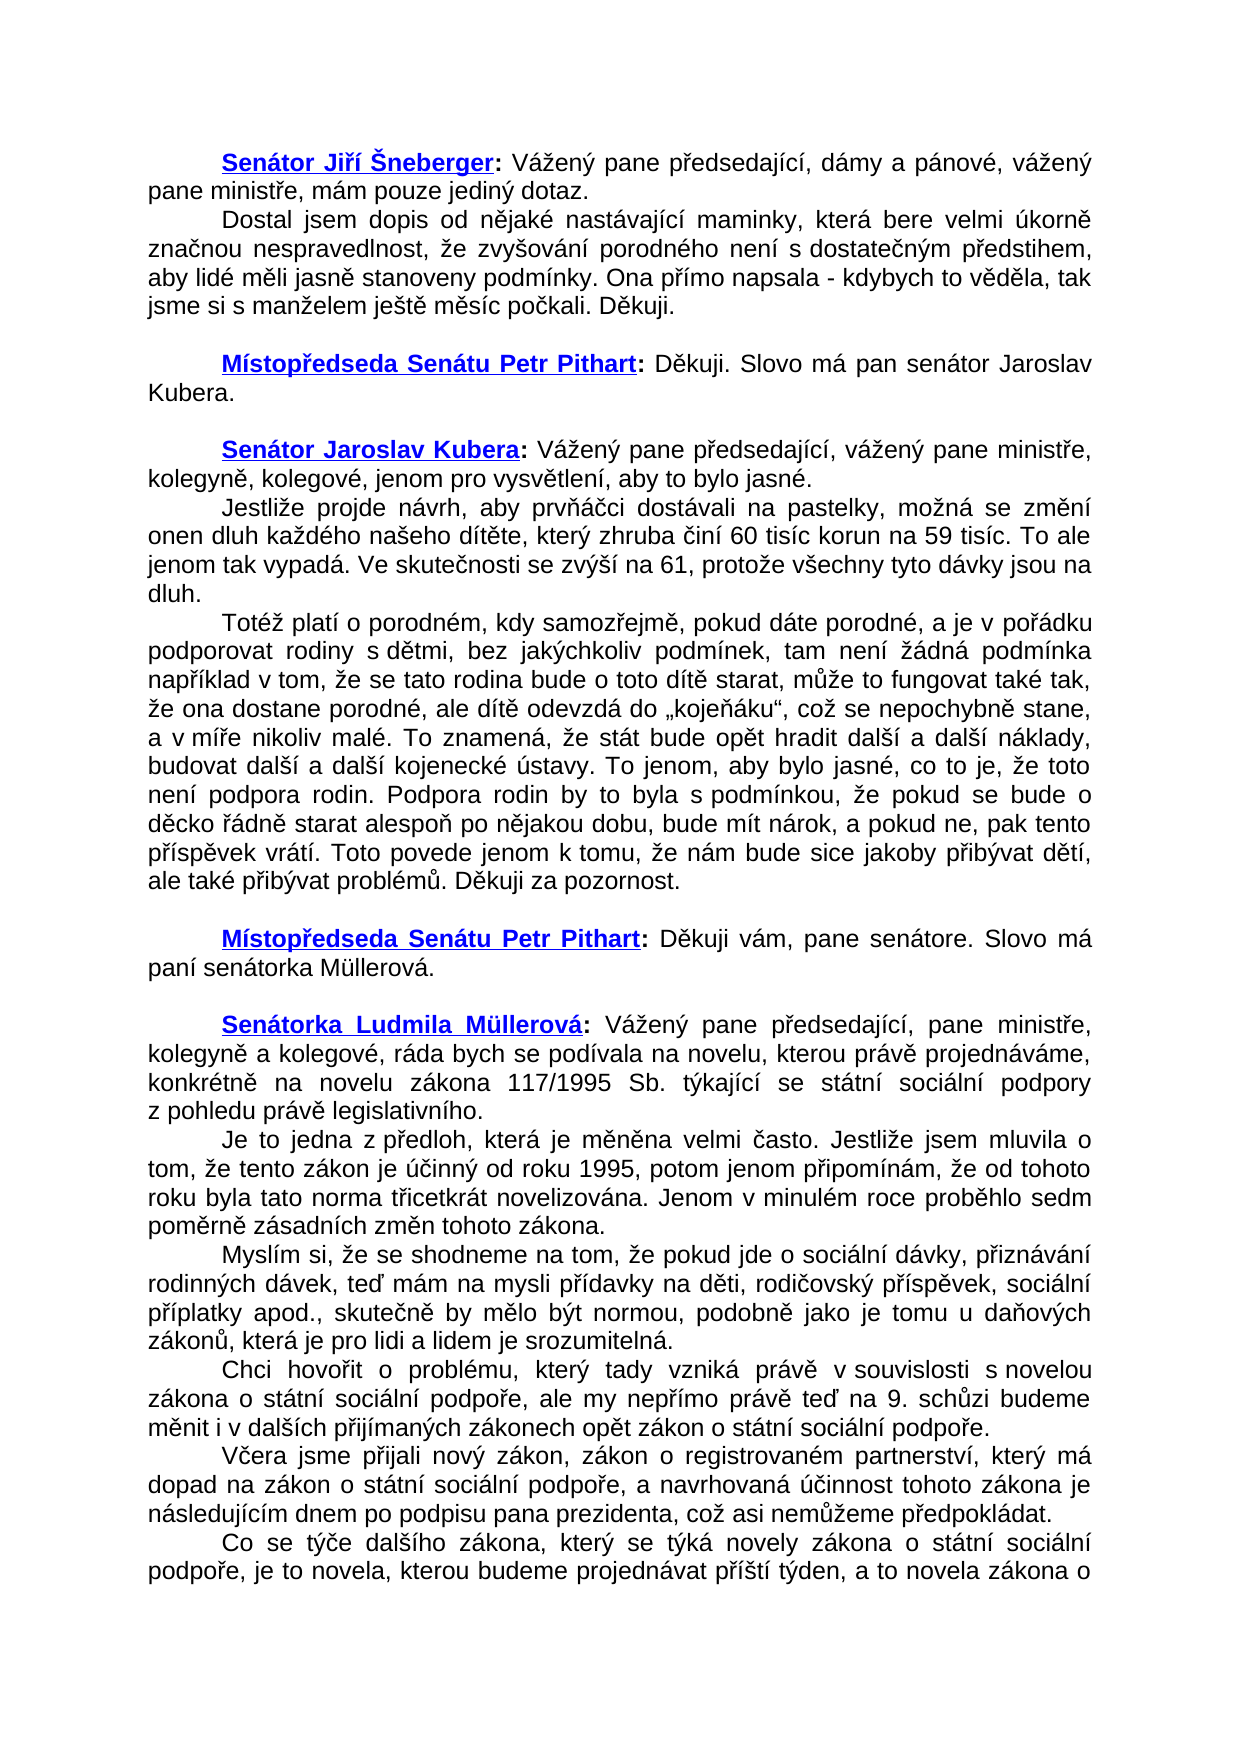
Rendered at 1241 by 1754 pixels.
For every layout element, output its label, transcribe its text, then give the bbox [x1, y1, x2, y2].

text Totéž platí o porodném, kdy samozřejmě, pokud dáte porodné, a je v pořádku podporovat rodiny s dětmi, bez jakýchkoliv podmínek, tam není žádná podmínka například v tom, že se tato rodina bude o toto dítě starat, může to fungovat také tak, že ona dostane porodné, ale dítě odevzdá do „kojeňáku“, což se nepochybně stane, a v míře nikoliv malé. To znamená, že stát bude opět hradit další a další náklady, budovat další a další kojenecké ústavy. To jenom, aby bylo jasné, co to je, že toto není podpora rodin. Podpora rodin by to byla s podmínkou, že pokud se bude o děcko řádně starat alespoň po nějakou dobu, bude mít nárok, a pokud ne, pak tento příspěvek vrátí. Toto povede jenom k tomu, že nám bude sice jakoby přibývat dětí, ale také přibývat problémů. Děkuji za pozornost. [148, 608, 1093, 895]
text Dostal jsem dopis od nějaké nastávající maminky, která bere velmi úkorně značnou nespravedlnost, že zvyšování porodného není s dostatečným předstihem, aby lidé měli jasně stanoveny podmínky. Ona přímo napsala - kdybych to věděla, tak jsme si s manželem ještě měsíc počkali. Děkuji. [148, 205, 1093, 320]
text Chci hovořit o problému, který tady vzniká právě v souvislosti s novelou zákona o státní sociální podpoře, ale my nepřímo právě teď na 9. schůzi budeme měnit i v dalších přijímaných zákonech opět zákon o státní sociální podpoře. [148, 1355, 1093, 1441]
text Místopředseda Senátu Petr Pithart: Děkuji vám, pane senátore. Slovo má paní senátorka Müllerová. [148, 924, 1093, 981]
text Myslím si, že se shodneme na tom, že pokud jde o sociální dávky, přiznávání rodinných dávek, teď mám na mysli přídavky na děti, rodičovský příspěvek, sociální příplatky apod., skutečně by mělo být normou, podobně jako je tomu u daňových zákonů, která je pro lidi a lidem je srozumitelná. [148, 1240, 1093, 1355]
text Včera jsme přijali nový zákon, zákon o registrovaném partnerství, který má dopad na zákon o státní sociální podpoře, a navrhovaná účinnost tohoto zákona je následujícím dnem po podpisu pana prezidenta, což asi nemůžeme předpokládat. [148, 1441, 1093, 1528]
text Senátor Jiří Šneberger: Vážený pane předsedající, dámy a pánové, vážený pane ministře, mám pouze jediný dotaz. [148, 148, 1093, 205]
text Senátorka Ludmila Müllerová: Vážený pane předsedající, pane ministře, kolegyně a kolegové, ráda bych se podívala na novelu, kterou právě projednáváme, konkrétně na novelu zákona 117/1995 Sb. týkající se státní sociální podpory z pohledu právě legislativního. [148, 1010, 1093, 1125]
text Senátor Jaroslav Kubera: Vážený pane předsedající, vážený pane ministře, kolegyně, kolegové, jenom pro vysvětlení, aby to bylo jasné. [148, 435, 1093, 493]
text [148, 1528, 1093, 1585]
text Jestliže projde návrh, aby prvňáčci dostávali na pastelky, možná se změní onen dluh každého našeho dítěte, který zhruba činí 60 tisíc korun na 59 tisíc. To ale jenom tak vypadá. Ve skutečnosti se zvýší na 61, protože všechny tyto dávky jsou na dluh. [148, 493, 1093, 608]
text Je to jedna z předloh, která je měněna velmi často. Jestliže jsem mluvila o tom, že tento zákon je účinný od roku 1995, potom jenom připomínám, že od tohoto roku byla tato norma třicetkrát novelizována. Jenom v minulém roce proběhlo sedm poměrně zásadních změn tohoto zákona. [148, 1125, 1093, 1240]
text Místopředseda Senátu Petr Pithart: Děkuji. Slovo má pan senátor Jaroslav Kubera. [148, 349, 1093, 406]
